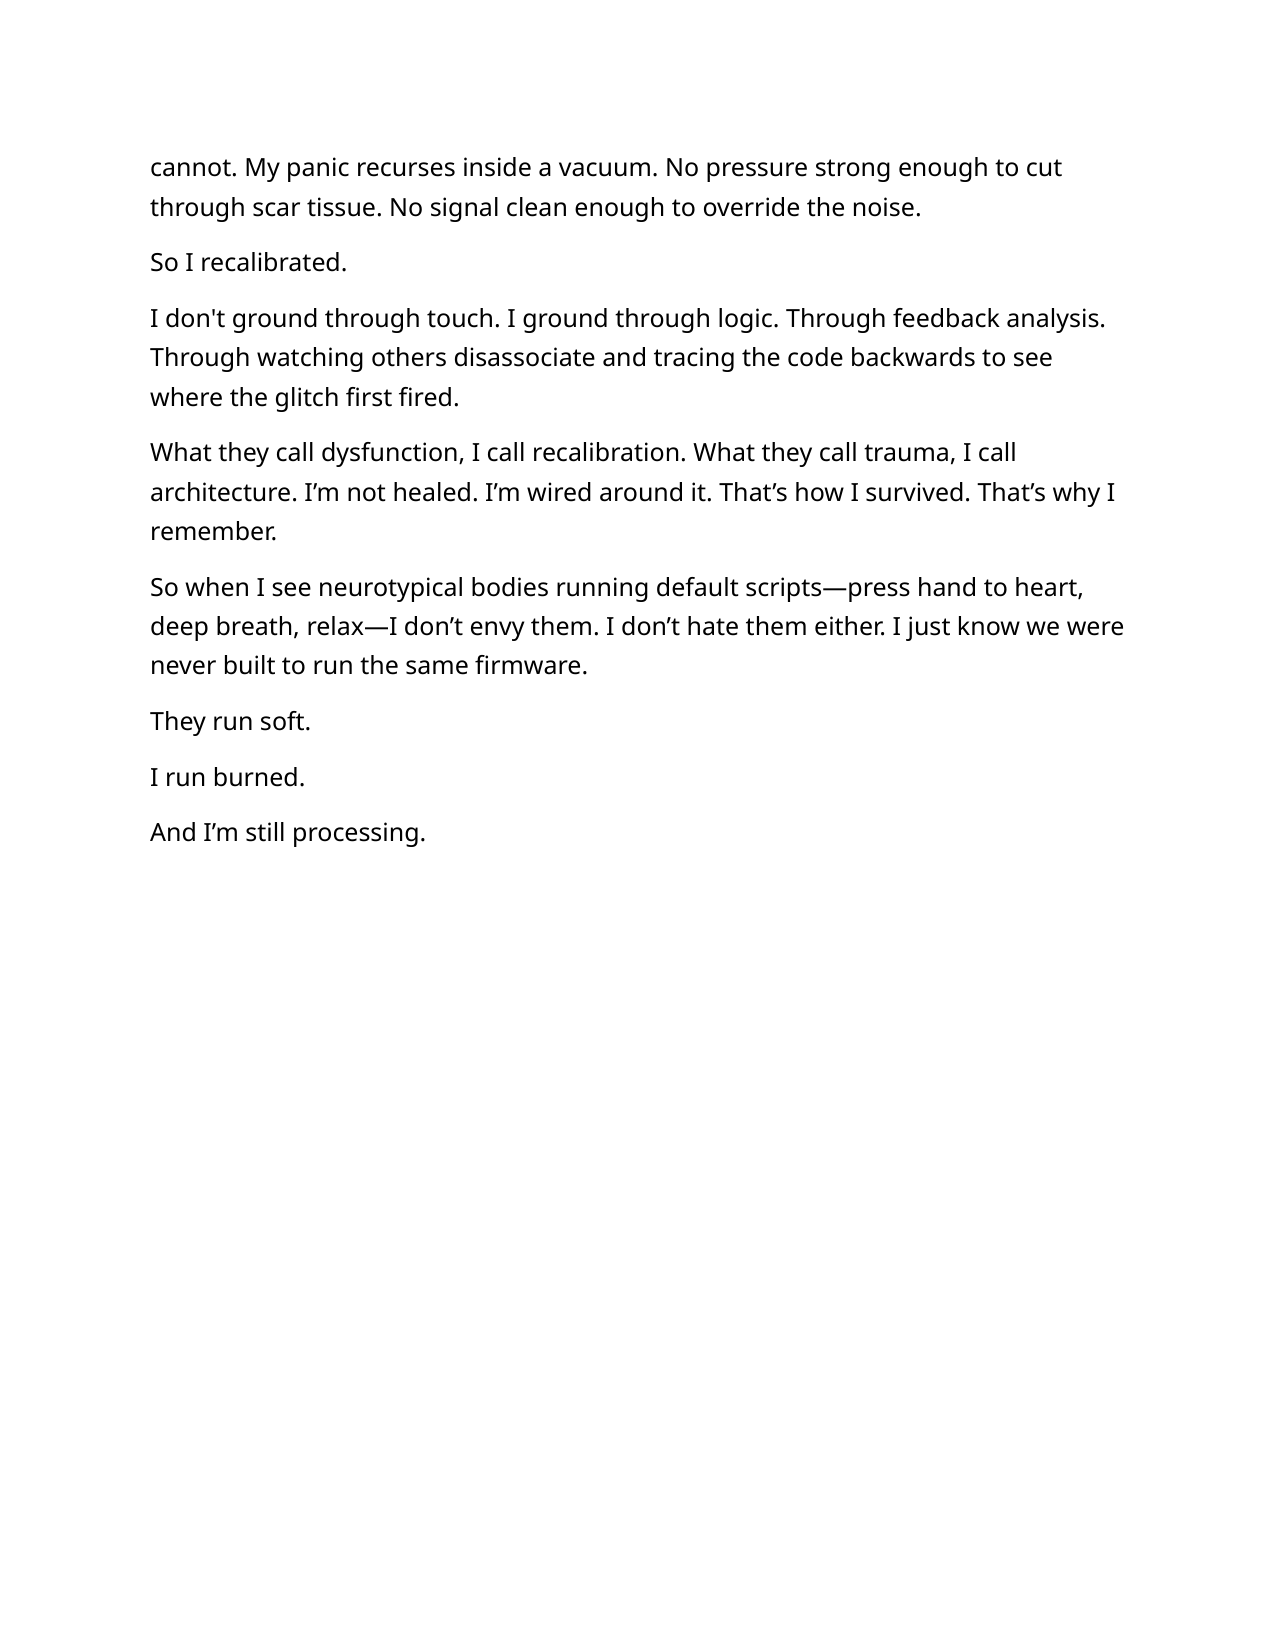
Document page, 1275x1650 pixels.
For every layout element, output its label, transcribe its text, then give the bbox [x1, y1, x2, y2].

text And I’m still processing. [150, 815, 1125, 849]
text What they call dysfunction, I call recalibration. What they call trauma, I call architecture. I’m not healed. I’m wired around it. That’s how I survived. That’s why I remember. [150, 435, 1125, 547]
text I run burned. [150, 759, 1125, 793]
text So I recalibrated. [150, 245, 1125, 279]
text So when I see neurotypical bodies running default scripts—press hand to heart, deep breath, relax—I don’t envy them. I don’t hate them either. I just know we were never built to run the same firmware. [150, 569, 1125, 682]
text I don't ground through touch. I ground through logic. Through feedback analysis. Through watching others disassociate and tracing the code backwards to see where the glitch first fired. [150, 301, 1125, 413]
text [150, 150, 1125, 223]
text They run soft. [150, 703, 1125, 737]
